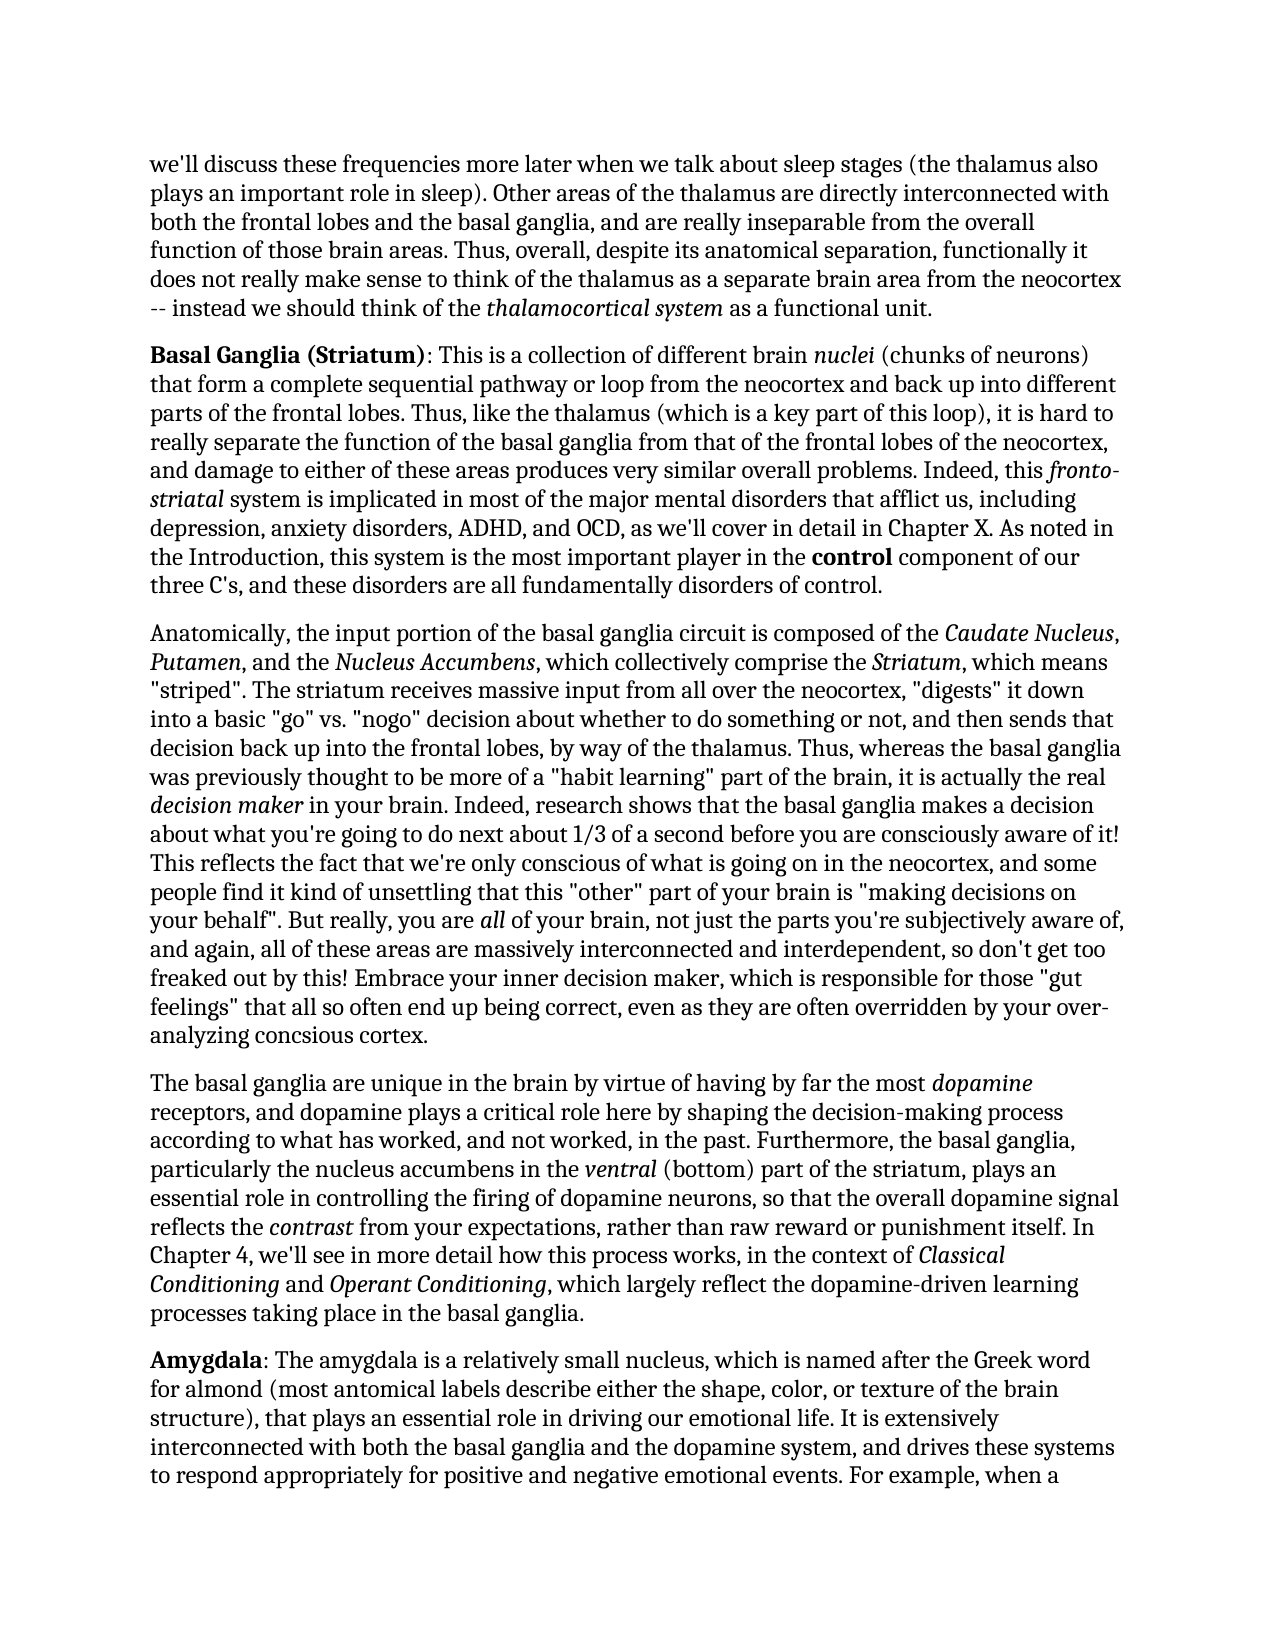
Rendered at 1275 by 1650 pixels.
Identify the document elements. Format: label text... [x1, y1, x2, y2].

text Basal Ganglia (Striatum): This is a collection of different brain nuclei (chunks of neurons) that form a complete sequential pathway or loop from the neocortex and back up into different parts of the frontal lobes. Thus, like the thalamus (which is a key part of this loop), it is hard to really separate the function of the basal ganglia from that of the frontal lobes of the neocortex, and damage to either of these areas produces very similar overall problems. Indeed, this fronto-striatal system is implicated in most of the major mental disorders that afflict us, including depression, anxiety disorders, ADHD, and OCD, as we'll cover in detail in Chapter X. As noted in the Introduction, this system is the most important player in the control component of our three C's, and these disorders are all fundamentally disorders of control. [150, 341, 1125, 600]
text The basal ganglia are unique in the brain by virtue of having by far the most dopamine receptors, and dopamine plays a critical role here by shaping the decision-making process according to what has worked, and not worked, in the past. Furthermore, the basal ganglia, particularly the nucleus accumbens in the ventral (bottom) part of the striatum, plays an essential role in controlling the firing of dopamine neurons, so that the overall dopamine signal reflects the contrast from your expectations, rather than raw reward or punishment itself. In Chapter 4, we'll see in more detail how this process works, in the context of Classical Conditioning and Operant Conditioning, which largely reflect the dopamine-driven learning processes taking place in the basal ganglia. [150, 1069, 1125, 1327]
text Anatomically, the input portion of the basal ganglia circuit is composed of the Caudate Nucleus, Putamen, and the Nucleus Accumbens, which collectively comprise the Striatum, which means "striped". The striatum receives massive input from all over the neocortex, "digests" it down into a basic "go" vs. "nogo" decision about whether to do something or not, and then sends that decision back up into the frontal lobes, by way of the thalamus. Thus, whereas the basal ganglia was previously thought to be more of a "habit learning" part of the brain, it is actually the real decision maker in your brain. Indeed, research shows that the basal ganglia makes a decision about what you're going to do next about 1/3 of a second before you are consciously aware of it! This reflects the fact that we're only conscious of what is going on in the neocortex, and some people find it kind of unsettling that this "other" part of your brain is "making decisions on your behalf". But really, you are all of your brain, not just the parts you're subjectively aware of, and again, all of these areas are massively interconnected and interdependent, so don't get too freaked out by this! Embrace your inner decision maker, which is responsible for those "gut feelings" that all so often end up being correct, even as they are often overridden by your over-analyzing concsious cortex. [150, 619, 1125, 1050]
